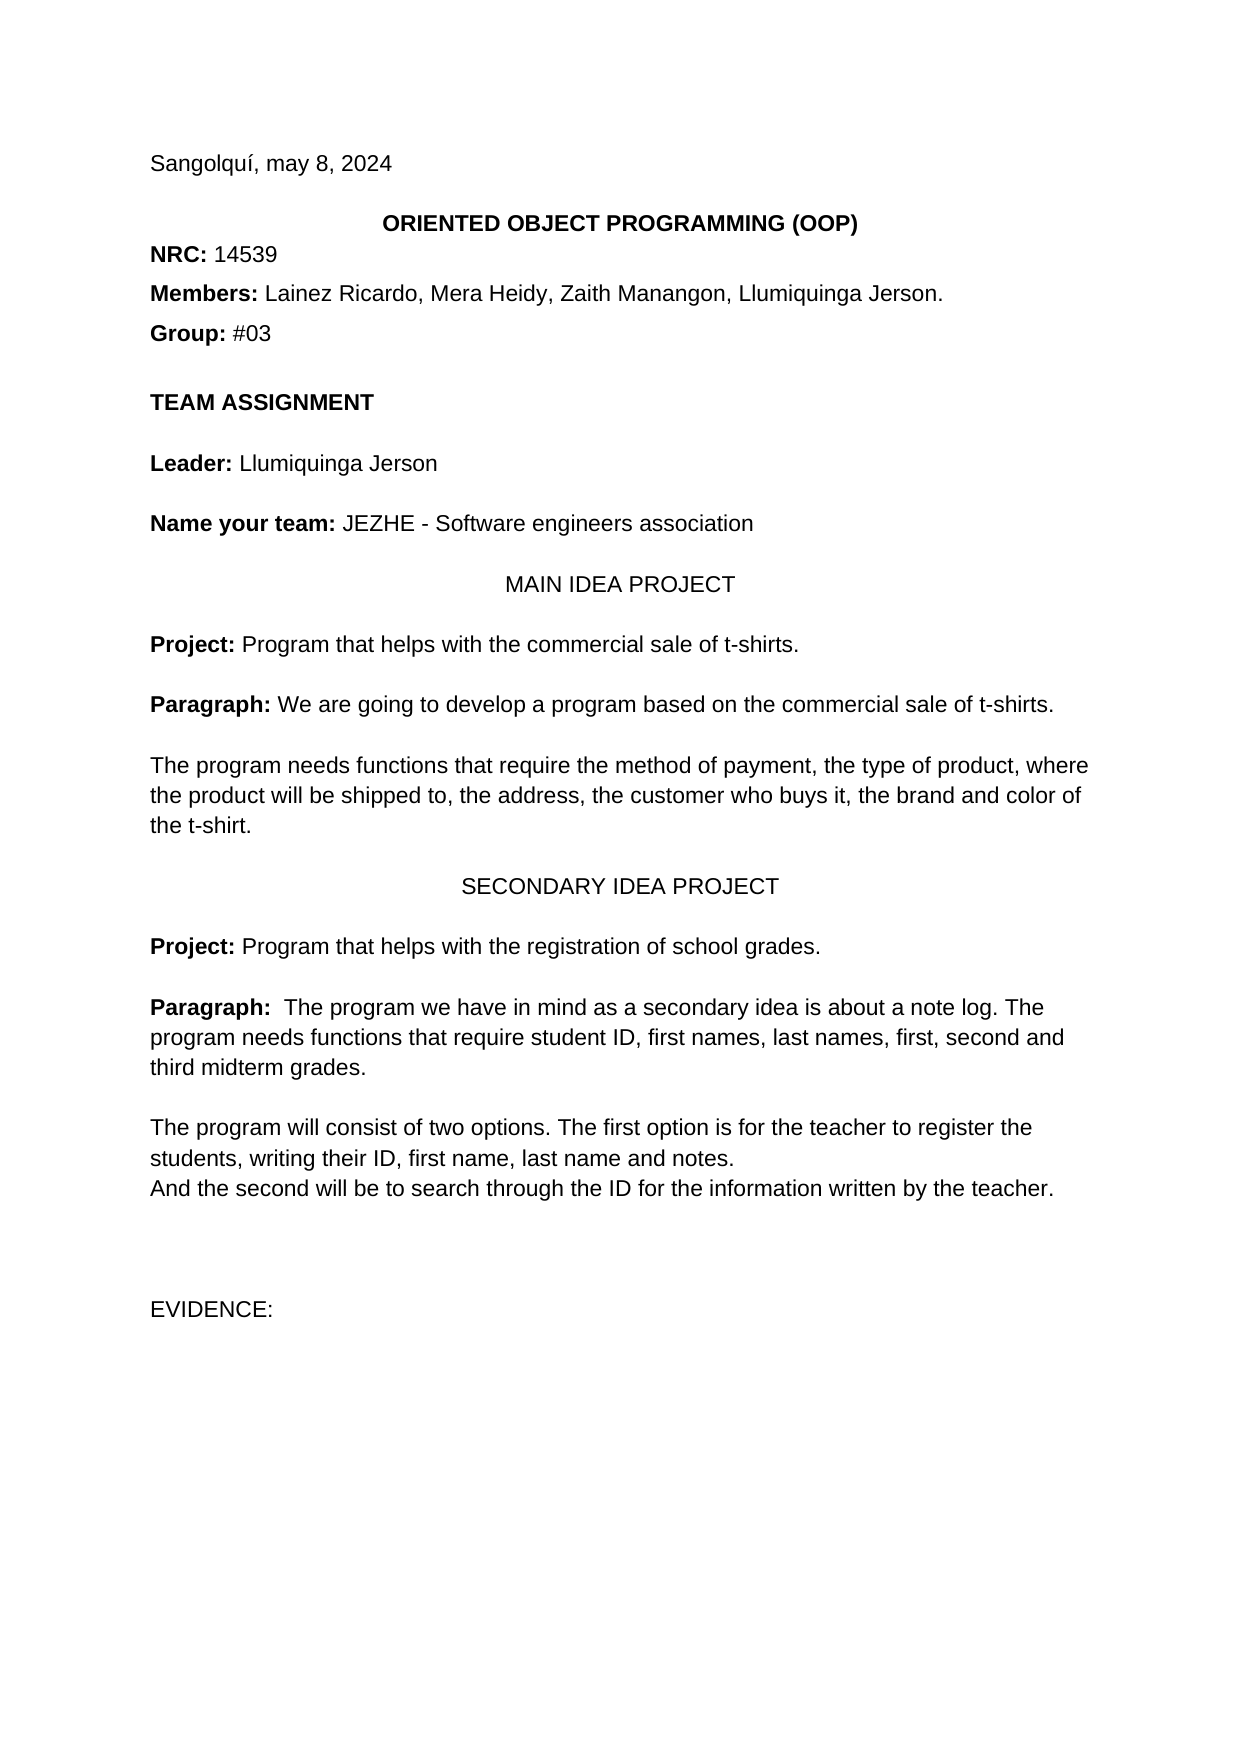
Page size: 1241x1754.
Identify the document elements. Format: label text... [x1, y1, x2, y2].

text Project: Program that helps with the commercial sale of t-shirts. [150, 631, 1090, 657]
text NRC: 14539 [150, 241, 1090, 267]
text The program needs functions that require the method of payment, the type of product, where the product will be shipped to, the address, the customer who buys it, the brand and color of the t-shirt. [150, 752, 1090, 838]
text MAIN IDEA PROJECT [150, 571, 1090, 597]
text EVIDENCE: [150, 1296, 1090, 1322]
text Group: #03 [150, 319, 1090, 346]
text SECONDARY IDEA PROJECT [150, 873, 1090, 899]
text Name your team: JEZHE - Software engineers association [150, 510, 1090, 536]
text Project: Program that helps with the registration of school grades. [150, 933, 1090, 959]
text Members: Lainez Ricardo, Mera Heidy, Zaith Manangon, Llumiquinga Jerson. [150, 280, 1090, 306]
text TEAM ASSIGNMENT [150, 389, 1090, 416]
text Paragraph: The program we have in mind as a secondary idea is about a note log. The program needs functions that require student ID, first names, last names, first, second and third midterm grades. [150, 993, 1090, 1080]
text And the second will be to search through the ID for the information written by the teacher. [150, 1175, 1090, 1201]
text Paragraph: We are going to develop a program based on the commercial sale of t-shirts. [150, 691, 1090, 718]
text The program will consist of two options. The first option is for the teacher to register the students, writing their ID, first name, last name and notes. [150, 1114, 1090, 1171]
text Sangolquí, may 8, 2024 [150, 150, 1090, 176]
text ORIENTED OBJECT PROGRAMMING (OOP) [150, 210, 1090, 237]
text Leader: Llumiquinga Jerson [150, 450, 1090, 476]
